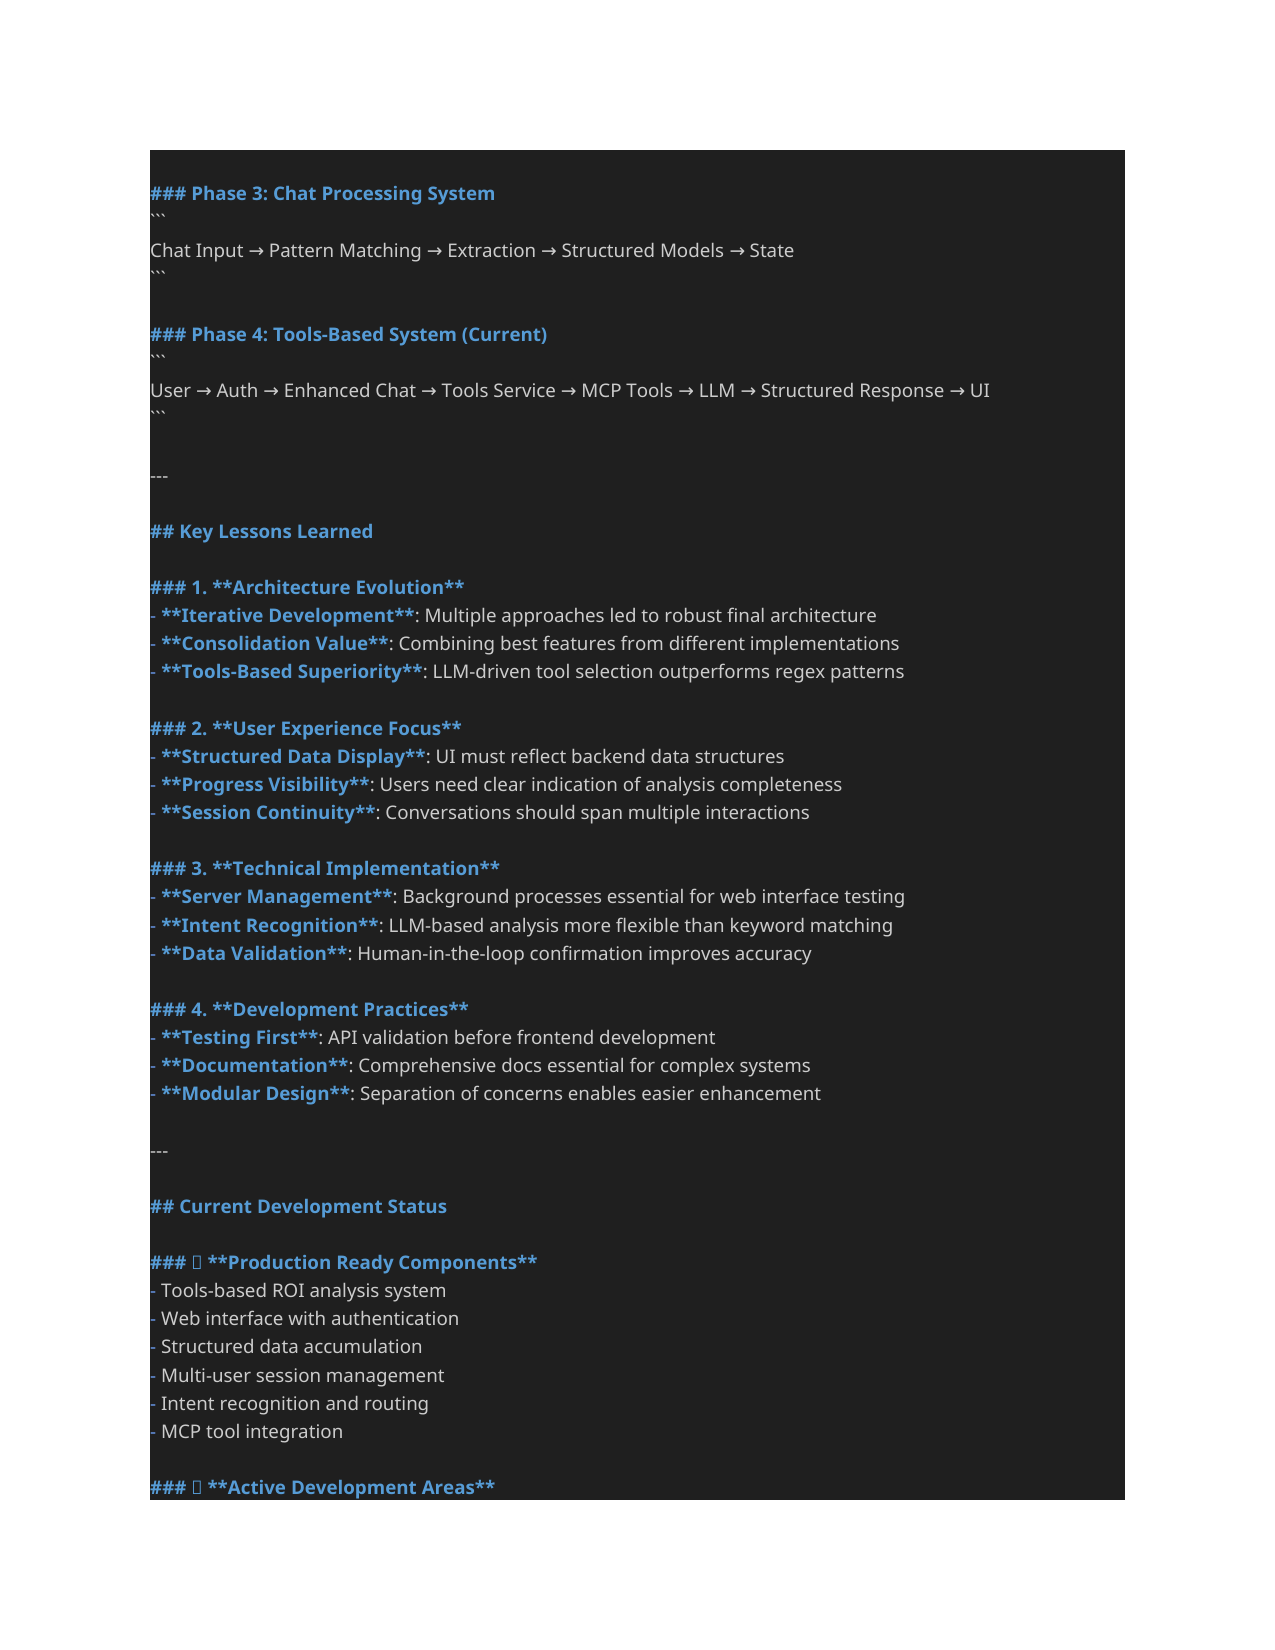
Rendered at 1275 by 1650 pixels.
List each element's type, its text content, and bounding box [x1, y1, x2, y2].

text - **Server Management**: Background processes essential for web interface testing [150, 881, 1125, 909]
text - **Tools-Based Superiority**: LLM-driven tool selection outperforms regex patterns [150, 656, 1125, 684]
text - **Session Continuity**: Conversations should span multiple interactions [150, 797, 1125, 825]
text - Multi-user session management [150, 1359, 1125, 1387]
text - **Testing First**: API validation before frontend development [150, 1022, 1125, 1050]
text ### 3. **Technical Implementation** [150, 853, 1125, 881]
text User → Auth → Enhanced Chat → Tools Service → MCP Tools → LLM → Structured Response → UI [150, 375, 1125, 403]
text - Intent recognition and routing [150, 1387, 1125, 1416]
text Chat Input → Pattern Matching → Extraction → Structured Models → State [150, 234, 1125, 262]
text ### 4. **Development Practices** [150, 994, 1125, 1022]
text - **Data Validation**: Human-in-the-loop confirmation improves accuracy [150, 937, 1125, 966]
text - **Consolidation Value**: Combining best features from different implementations [150, 628, 1125, 656]
text - **Iterative Development**: Multiple approaches led to robust final architecture [150, 600, 1125, 628]
text - **Modular Design**: Separation of concerns enables easier enhancement [150, 1078, 1125, 1106]
text ``` [150, 403, 1125, 431]
text - **Documentation**: Comprehensive docs essential for complex systems [150, 1050, 1125, 1078]
text - **Structured Data Display**: UI must reflect backend data structures [150, 741, 1125, 769]
text - **Progress Visibility**: Users need clear indication of analysis completeness [150, 769, 1125, 797]
text --- [150, 459, 1125, 487]
text ### 🔧 **Active Development Areas** [150, 1472, 1125, 1500]
text ``` [150, 262, 1125, 291]
text ### 1. **Architecture Evolution** [150, 572, 1125, 600]
text --- [150, 1134, 1125, 1162]
text - Web interface with authentication [150, 1303, 1125, 1331]
text - **Intent Recognition**: LLM-based analysis more flexible than keyword matching [150, 909, 1125, 937]
text ``` [150, 347, 1125, 375]
text ### Phase 3: Chat Processing System [150, 178, 1125, 206]
text ### ✅ **Production Ready Components** [150, 1247, 1125, 1275]
text ### Phase 4: Tools-Based System (Current) [150, 319, 1125, 347]
text ## Current Development Status [150, 1191, 1125, 1219]
text - Structured data accumulation [150, 1331, 1125, 1359]
text - MCP tool integration [150, 1416, 1125, 1444]
text - Tools-based ROI analysis system [150, 1275, 1125, 1303]
text ``` [150, 206, 1125, 234]
text ### 2. **User Experience Focus** [150, 712, 1125, 741]
text ## Key Lessons Learned [150, 516, 1125, 544]
